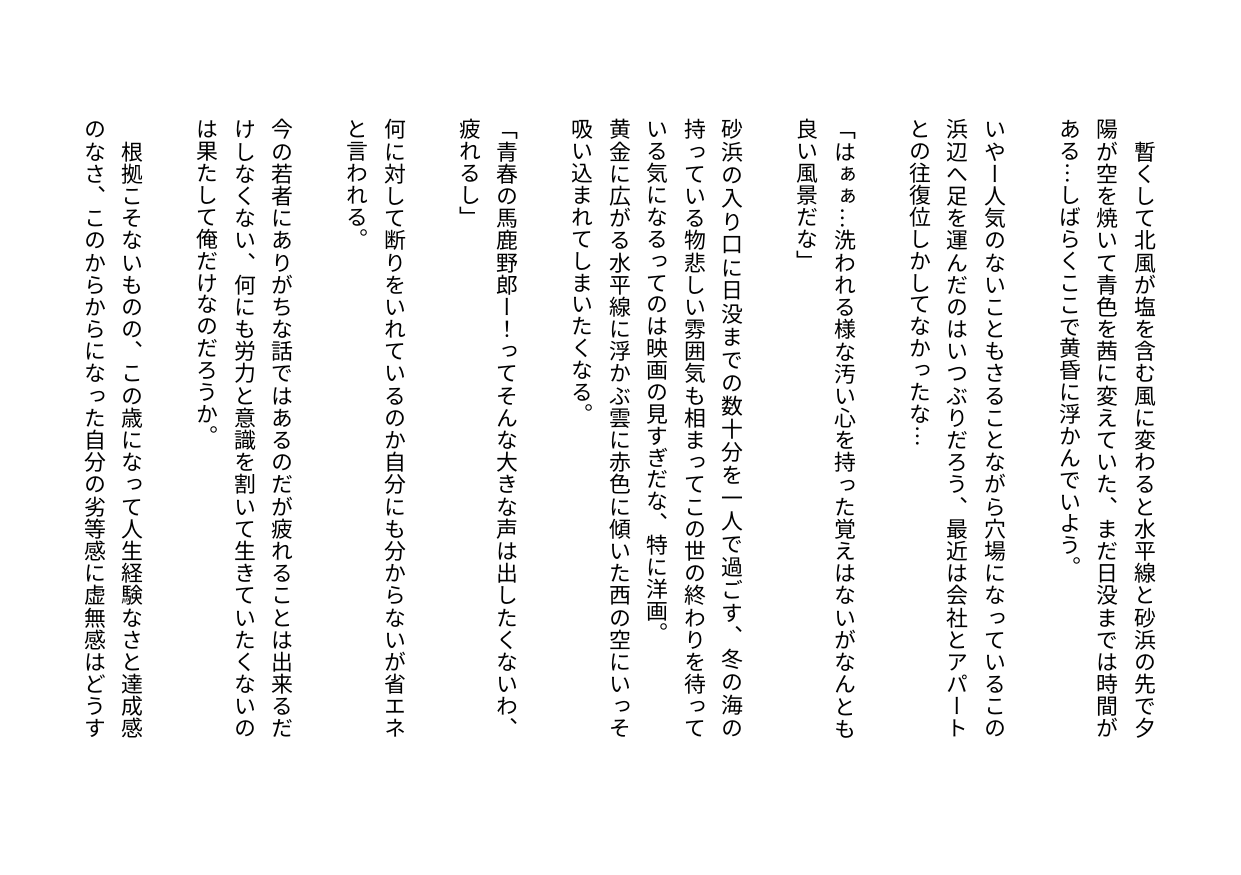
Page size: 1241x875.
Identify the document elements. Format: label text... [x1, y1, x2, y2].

text 砂浜の入り口に日没までの数十分を一人で過ごす、冬の海の持っている物悲しい雰囲気も相まってこの世の終わりを待っている気になるってのは映画の見すぎだな、特に洋画。 [639, 118, 751, 741]
text 「はぁぁ…洗われる様な汚い心を持った覚えはないがなんとも良い風景だな」 [789, 118, 864, 741]
text 何に対して断りをいれているのか自分にも分からないが省エネと言われる。 [339, 118, 414, 741]
text 黄金に広がる水平線に浮かぶ雲に赤色に傾いた西の空にいっそ吸い込まれてしまいたくなる。 [564, 118, 639, 741]
text いやー人気のないこともさることながら穴場になっているこの浜辺へ足を運んだのはいつぶりだろう、最近は会社とアパートとの往復位しかしてなかったな… [901, 118, 1014, 741]
text 「青春の馬鹿野郎ー！ってそんな大きな声は出したくないわ、疲れるし」 [451, 118, 526, 741]
text 根拠こそないものの、この歳になって人生経験なさと達成感のなさ、このからからになった自分の劣等感に虚無感はどうすればいいのだろう、 [76, 118, 151, 741]
text 暫くして北風が塩を含む風に変わると水平線と砂浜の先で夕陽が空を焼いて青色を茜に変えていた、まだ日没までは時間がある…しばらくここで黄昏に浮かんでいよう。 [1051, 118, 1164, 741]
text 今の若者にありがちな話ではあるのだが疲れることは出来るだけしなくない、何にも労力と意識を割いて生きていたくないのは果たして俺だけなのだろうか。 [189, 118, 301, 741]
